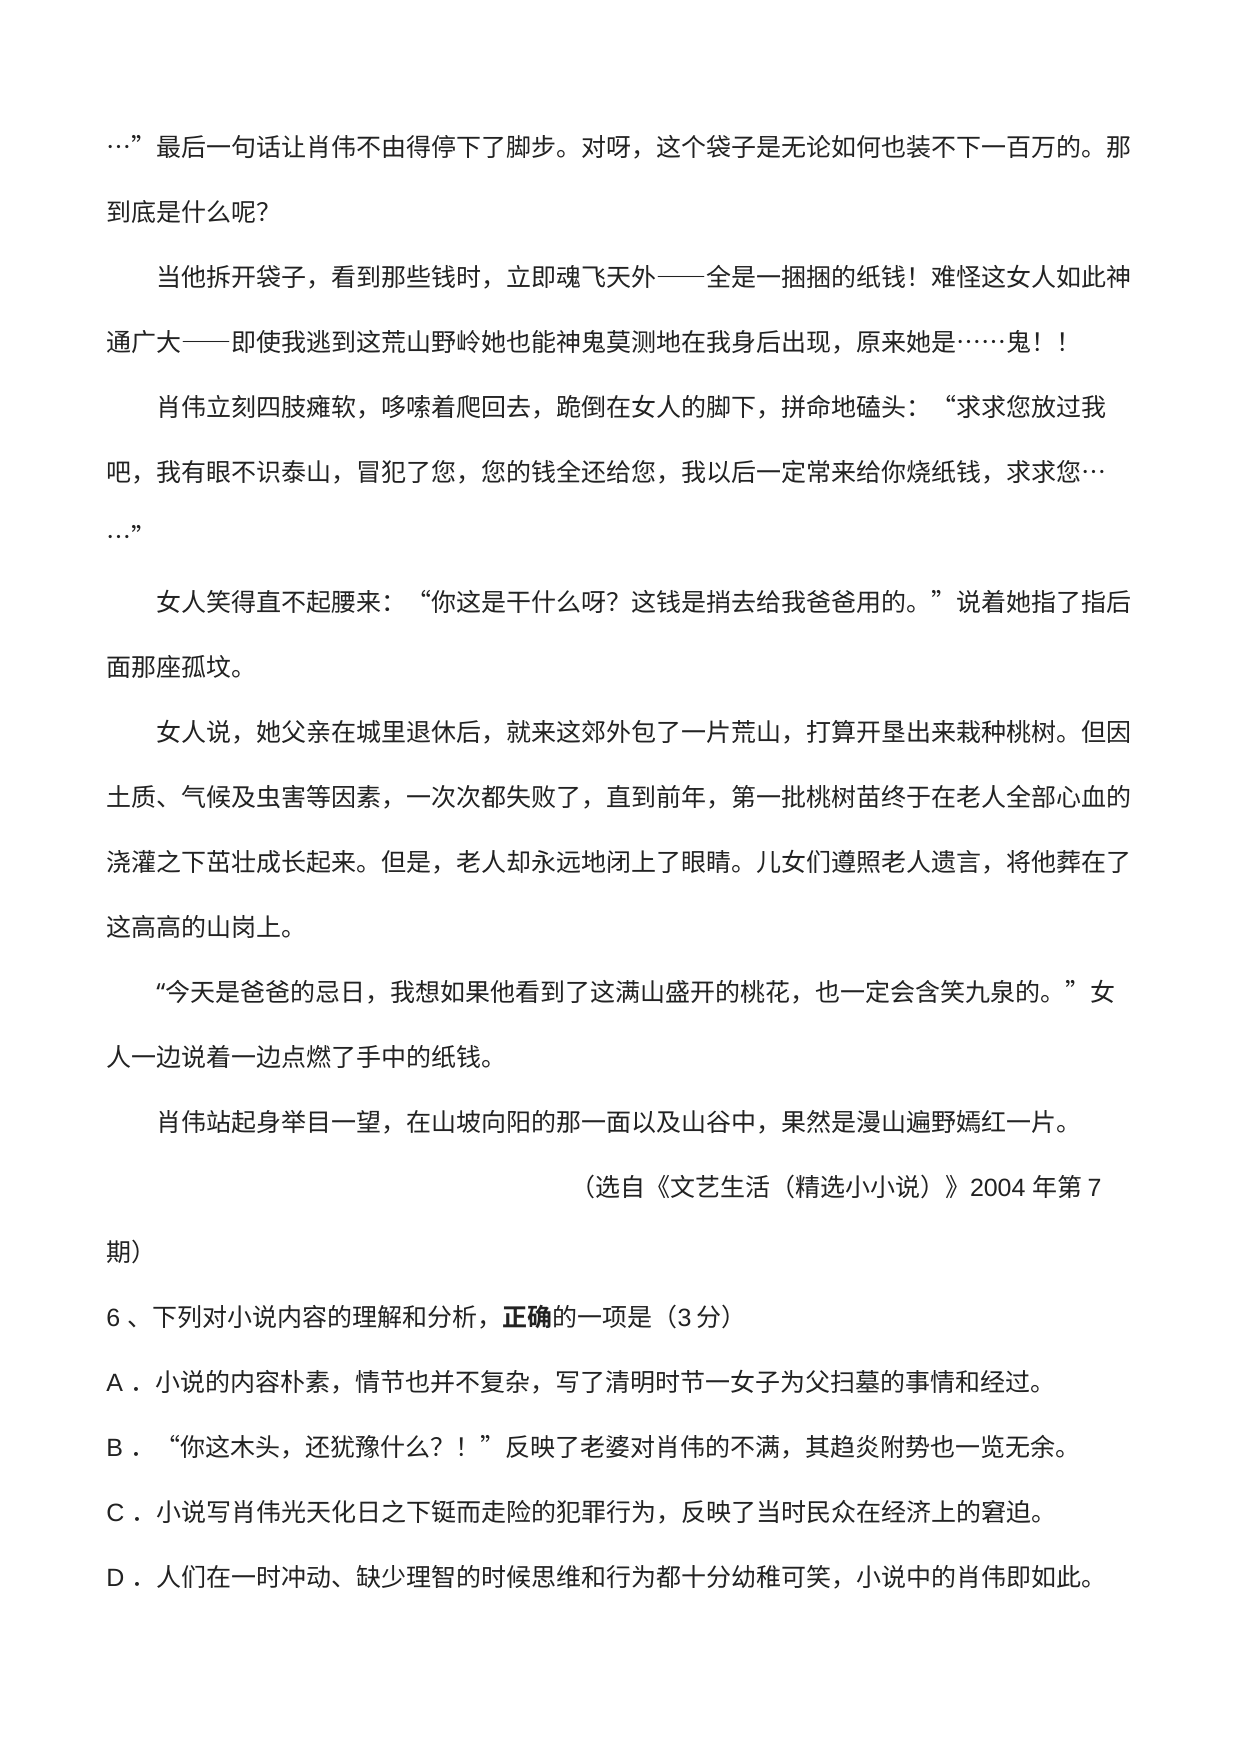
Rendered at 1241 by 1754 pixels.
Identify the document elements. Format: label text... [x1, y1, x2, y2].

text 肖伟站起身举目一望，在山坡向阳的那一面以及山谷中，果然是漫山遍野嫣红一片。 [106, 1088, 1134, 1153]
text A ．小说的内容朴素，情节也并不复杂，写了清明时节一女子为父扫墓的事情和经过。 [106, 1348, 1134, 1413]
text 女人笑得直不起腰来：“你这是干什么呀？这钱是捎去给我爸爸用的。”说着她指了指后面那座孤坟。 [106, 568, 1134, 698]
text 6 、下列对小说内容的理解和分析，正确的一项是（3分） [106, 1283, 1134, 1348]
text D ．人们在一时冲动、缺少理智的时候思维和行为都十分幼稚可笑，小说中的肖伟即如此。 [106, 1543, 1134, 1608]
text B ．“你这木头，还犹豫什么？！”反映了老婆对肖伟的不满，其趋炎附势也一览无余。 [106, 1413, 1134, 1478]
text C ．小说写肖伟光天化日之下铤而走险的犯罪行为，反映了当时民众在经济上的窘迫。 [106, 1478, 1134, 1543]
text “今天是爸爸的忌日，我想如果他看到了这满山盛开的桃花，也一定会含笑九泉的。”女人一边说着一边点燃了手中的纸钱。 [106, 958, 1134, 1088]
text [106, 113, 1134, 243]
text （选自《文艺生活（精选小小说）》2004 年第7期） [106, 1153, 1134, 1283]
text 肖伟立刻四肢瘫软，哆嗦着爬回去，跪倒在女人的脚下，拼命地磕头：“求求您放过我吧，我有眼不识泰山，冒犯了您，您的钱全还给您，我以后一定常来给你烧纸钱，求求您……” [106, 373, 1134, 568]
text 女人说，她父亲在城里退休后，就来这郊外包了一片荒山，打算开垦出来栽种桃树。但因土质、气候及虫害等因素，一次次都失败了，直到前年，第一批桃树苗终于在老人全部心血的浇灌之下茁壮成长起来。但是，老人却永远地闭上了眼睛。儿女们遵照老人遗言，将他葬在了这高高的山岗上。 [106, 698, 1134, 958]
text 当他拆开袋子，看到那些钱时，立即魂飞天外——全是一捆捆的纸钱！难怪这女人如此神通广大——即使我逃到这荒山野岭她也能神鬼莫测地在我身后出现，原来她是……鬼！！ [106, 243, 1134, 373]
